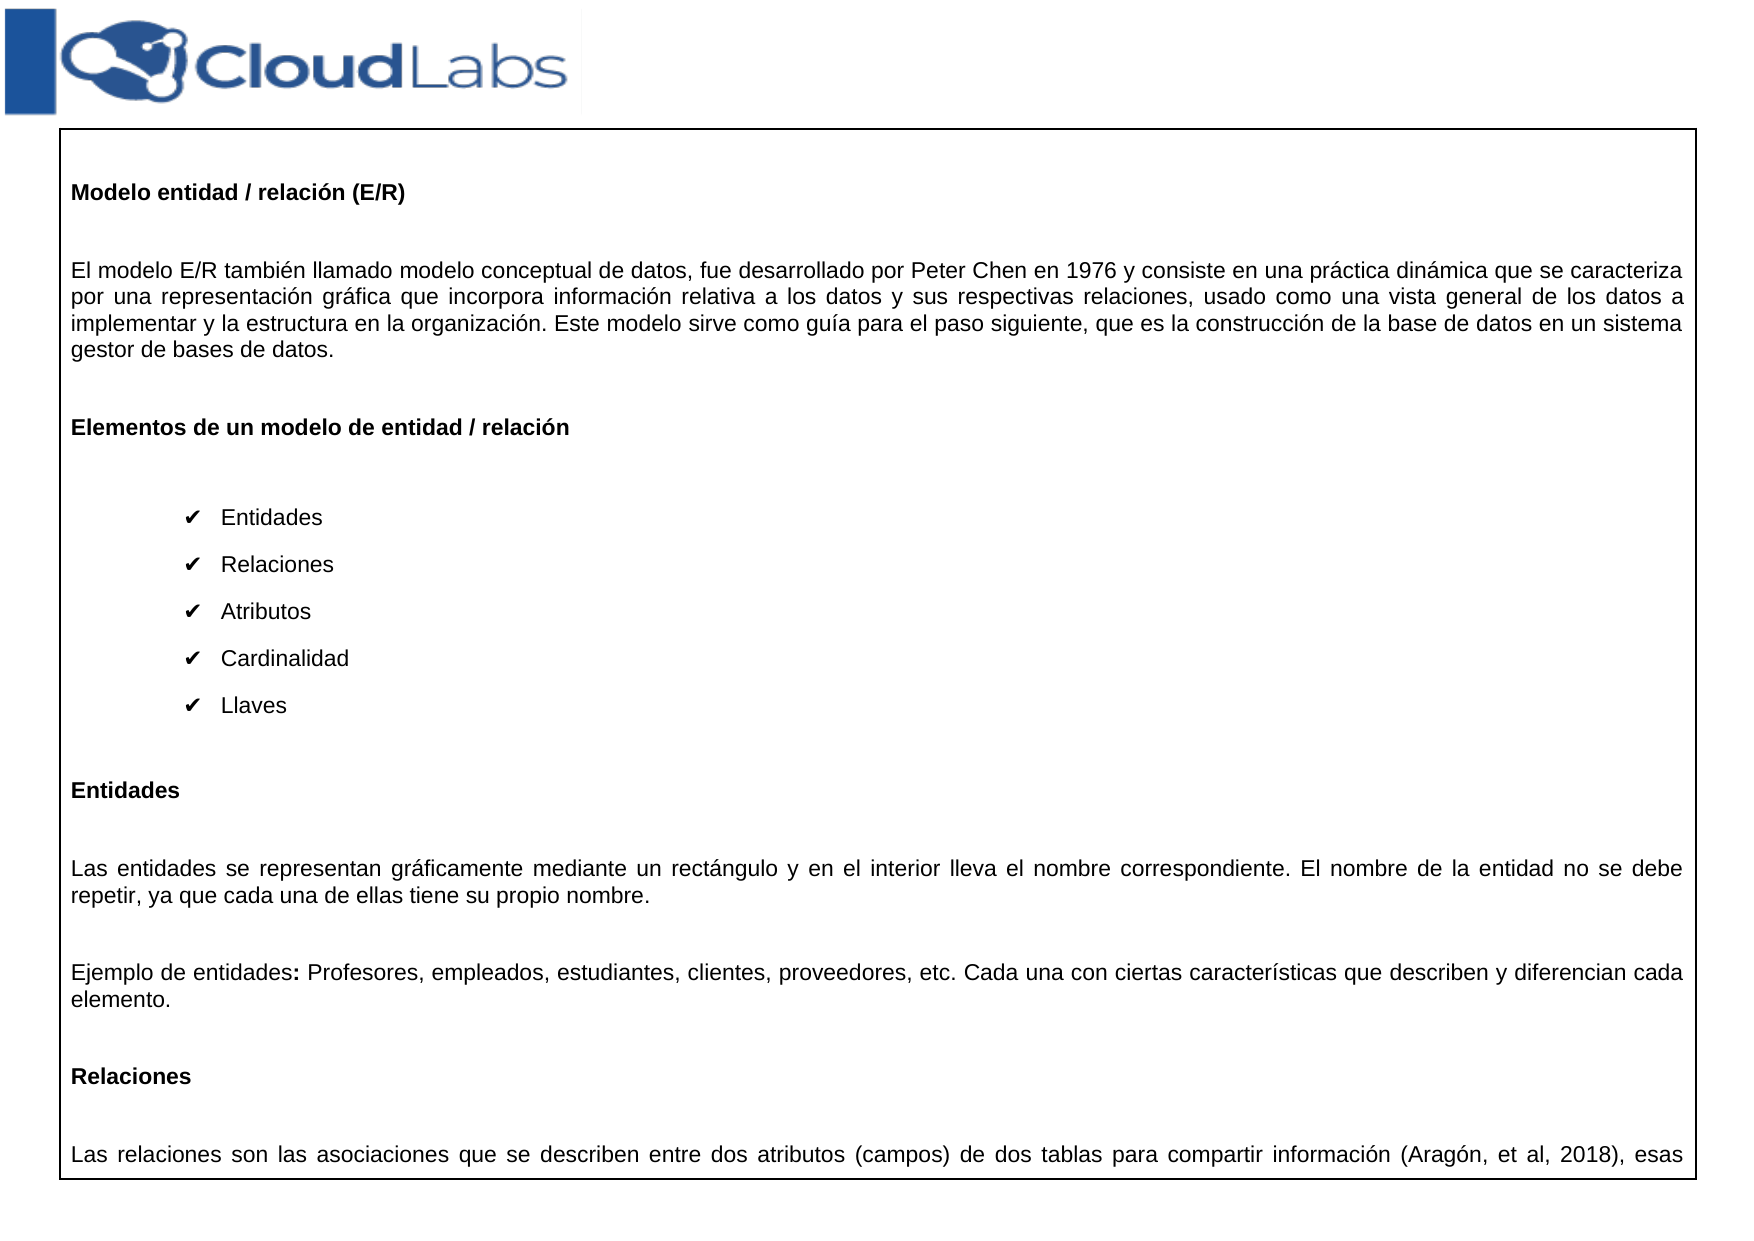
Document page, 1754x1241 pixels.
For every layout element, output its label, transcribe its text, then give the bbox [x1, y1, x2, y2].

picture [4, 0, 582, 124]
